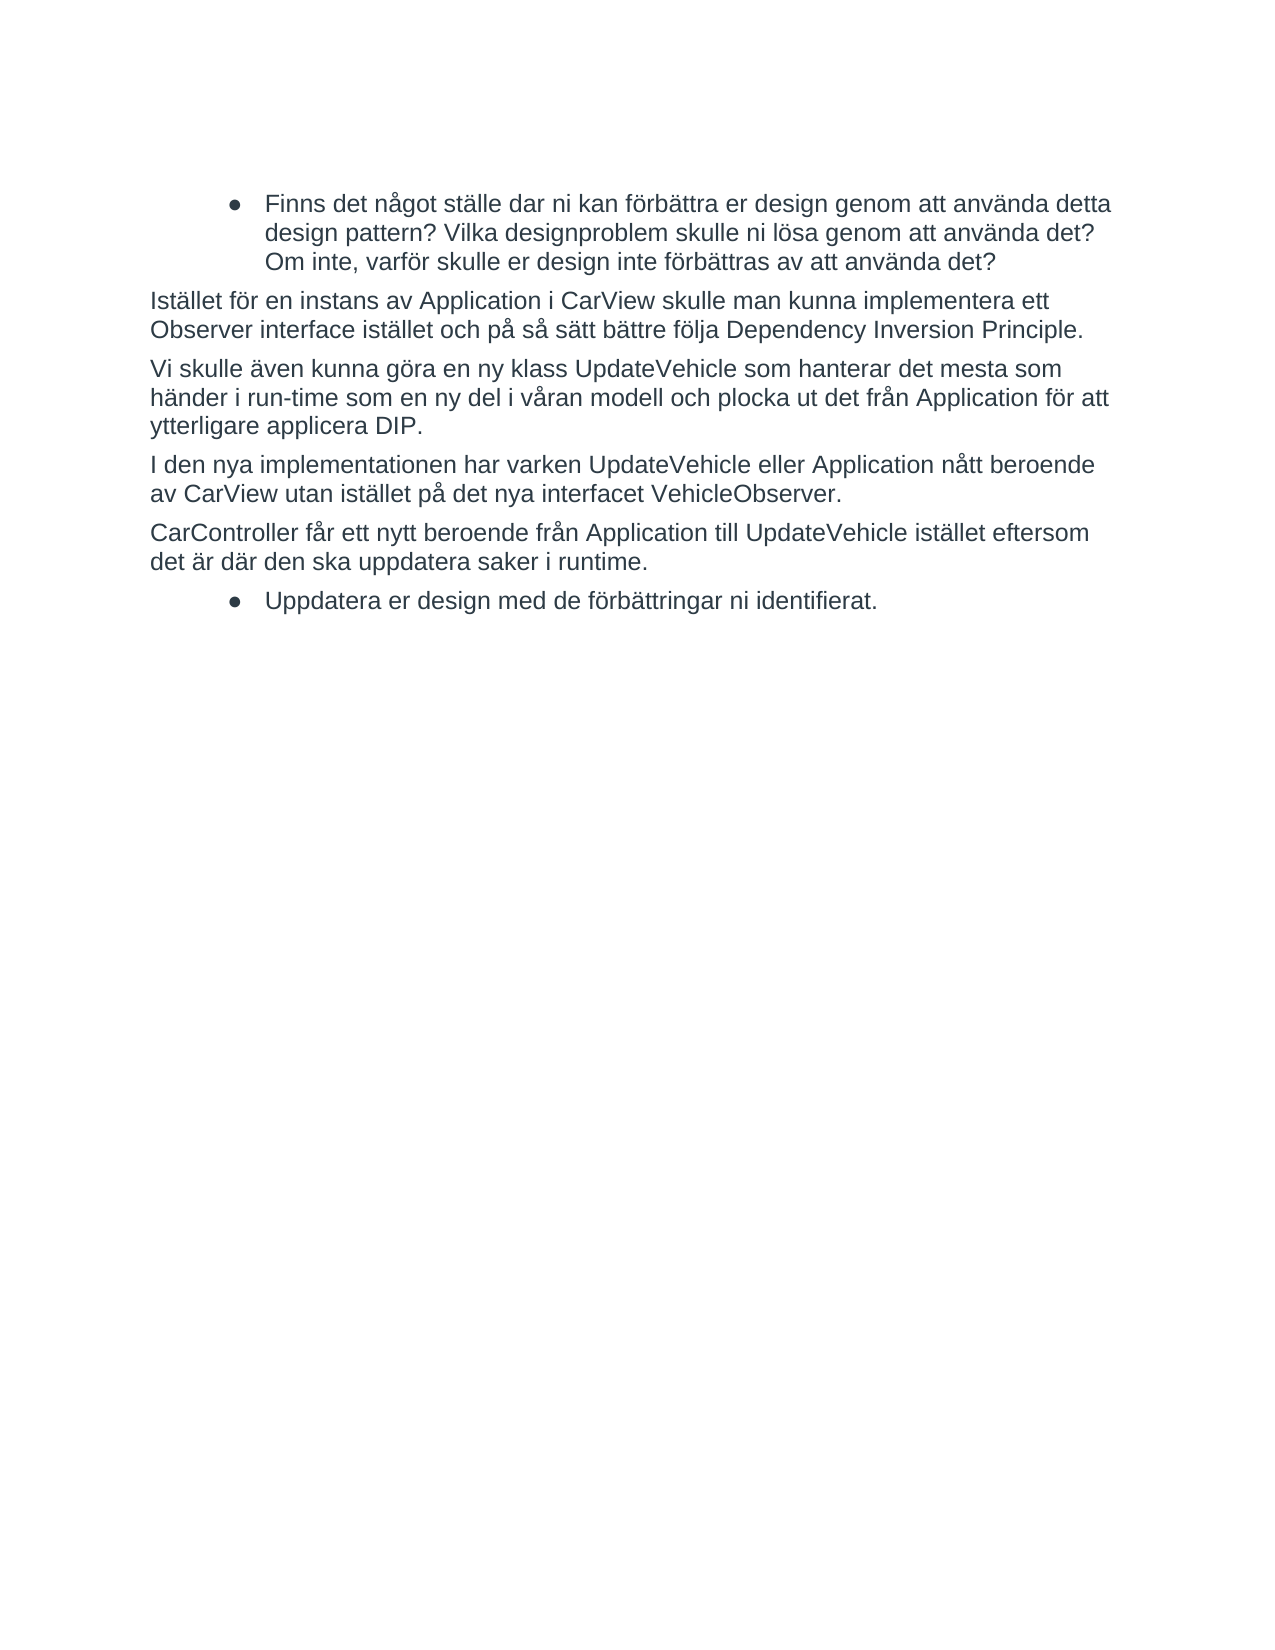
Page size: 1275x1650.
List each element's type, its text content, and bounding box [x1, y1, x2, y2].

list Uppdatera er design med de förbättringar ni identifierat. [227, 586, 1125, 615]
text I den nya implementationen har varken UpdateVehicle eller Application nått beroende av CarView utan istället på det nya interfacet VehicleObserver. [150, 450, 1125, 508]
text Vi skulle även kunna göra en ny klass UpdateVehicle som hanterar det mesta som händer i run-time som en ny del i våran modell och plocka ut det från Application för att ytterligare applicera DIP. [150, 354, 1125, 440]
list Finns det något ställe dar ni kan förbättra er design genom att använda detta design pattern? Vilka designproblem skulle ni lösa genom att använda det? Om inte, varför skulle er design inte förbättras av att använda det? [227, 189, 1125, 275]
text Istället för en instans av Application i CarView skulle man kunna implementera ett Observer interface istället och på så sätt bättre följa Dependency Inversion Principle. [150, 286, 1125, 343]
text CarController får ett nytt beroende från Application till UpdateVehicle istället eftersom det är där den ska uppdatera saker i runtime. [150, 518, 1125, 576]
